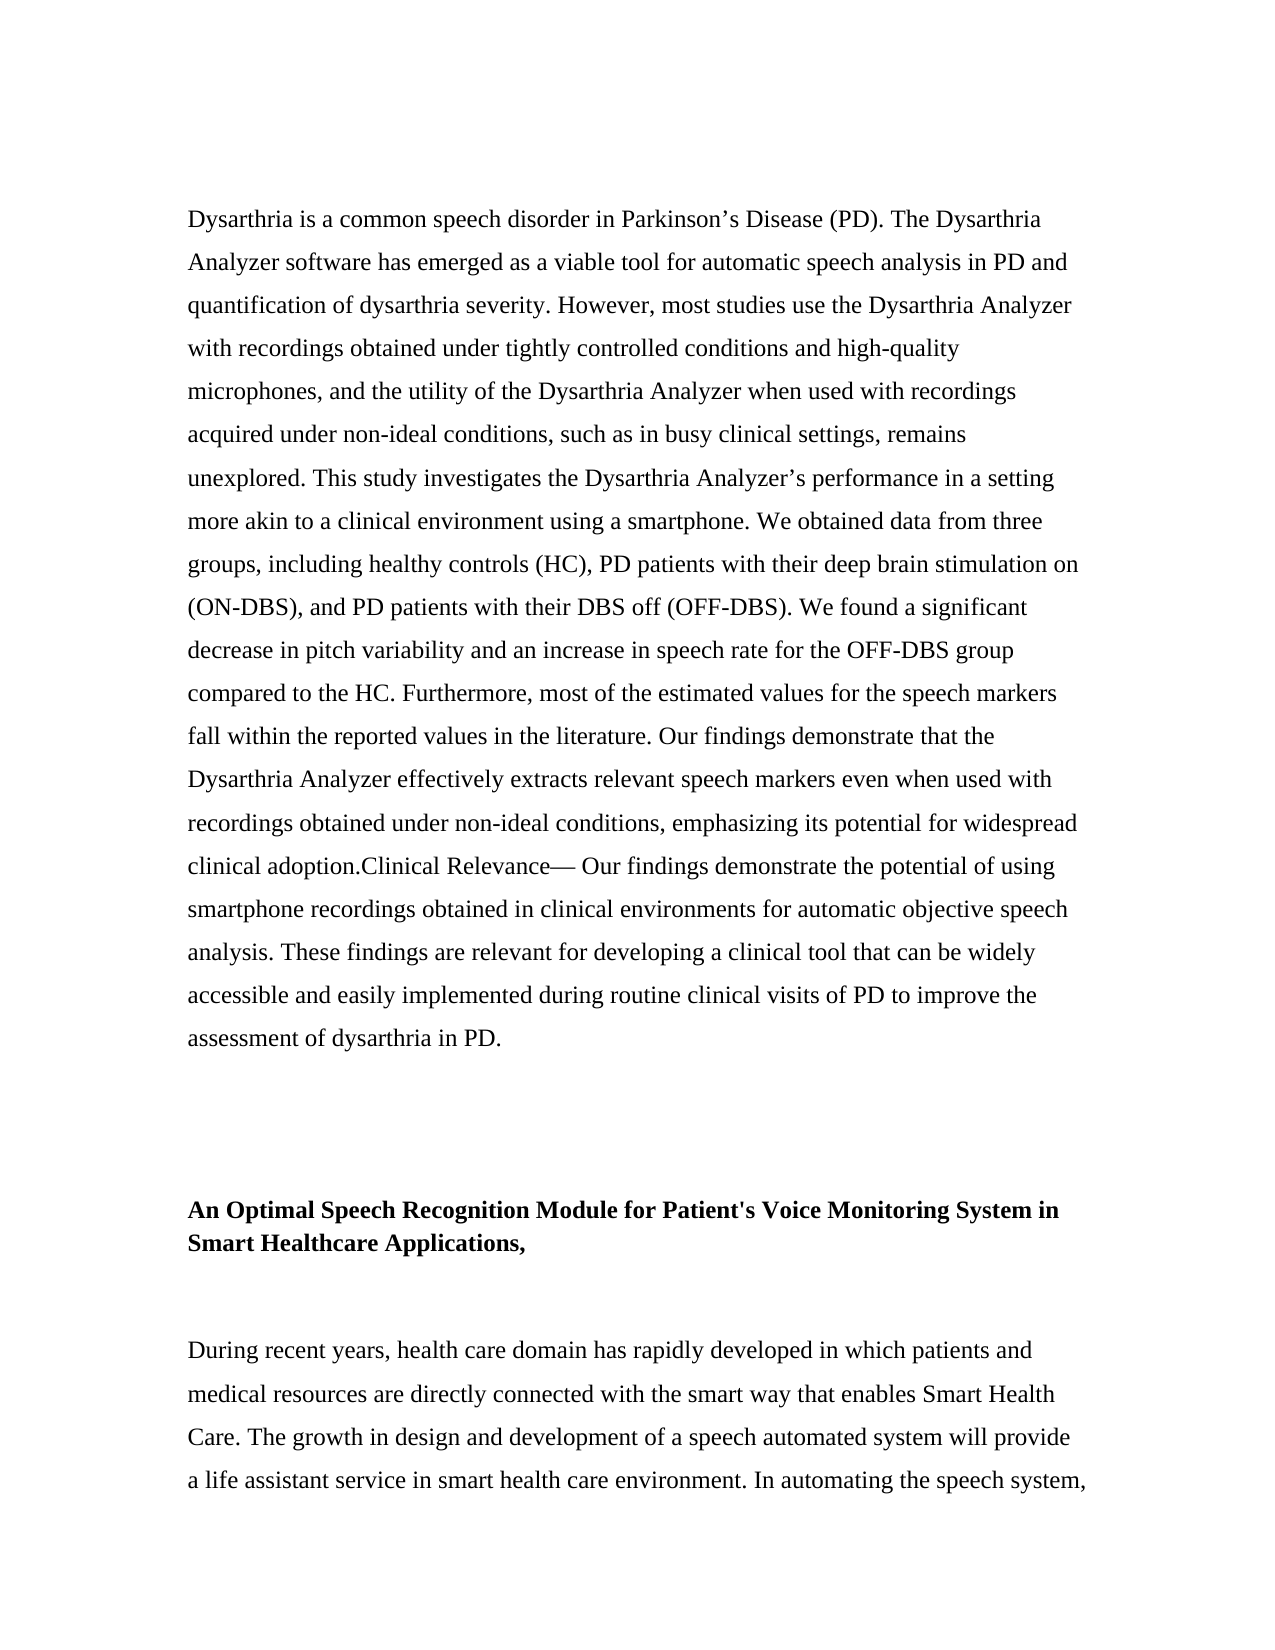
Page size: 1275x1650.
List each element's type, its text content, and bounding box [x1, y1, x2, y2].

text Dysarthria is a common speech disorder in Parkinson’s Disease (PD). The Dysarthria Analyzer software has emerged as a viable tool for automatic speech analysis in PD and quantification of dysarthria severity. However, most studies use the Dysarthria Analyzer with recordings obtained under tightly controlled conditions and high-quality microphones, and the utility of the Dysarthria Analyzer when used with recordings acquired under non-ideal conditions, such as in busy clinical settings, remains unexplored. This study investigates the Dysarthria Analyzer’s performance in a setting more akin to a clinical environment using a smartphone. We obtained data from three groups, including healthy controls (HC), PD patients with their deep brain stimulation on (ON-DBS), and PD patients with their DBS off (OFF-DBS). We found a significant decrease in pitch variability and an increase in speech rate for the OFF-DBS group compared to the HC. Furthermore, most of the estimated values for the speech markers fall within the reported values in the literature. Our findings demonstrate that the Dysarthria Analyzer effectively extracts relevant speech markers even when used with recordings obtained under non-ideal conditions, emphasizing its potential for widespread clinical adoption.Clinical Relevance— Our findings demonstrate the potential of using smartphone recordings obtained in clinical environments for automatic objective speech analysis. These findings are relevant for developing a clinical tool that can be widely accessible and easily implemented during routine clinical visits of PD to improve the assessment of dysarthria in PD. [187, 204, 1087, 1052]
text An Optimal Speech Recognition Module for Patient's Voice Monitoring System in Smart Healthcare Applications, [187, 1195, 1087, 1257]
